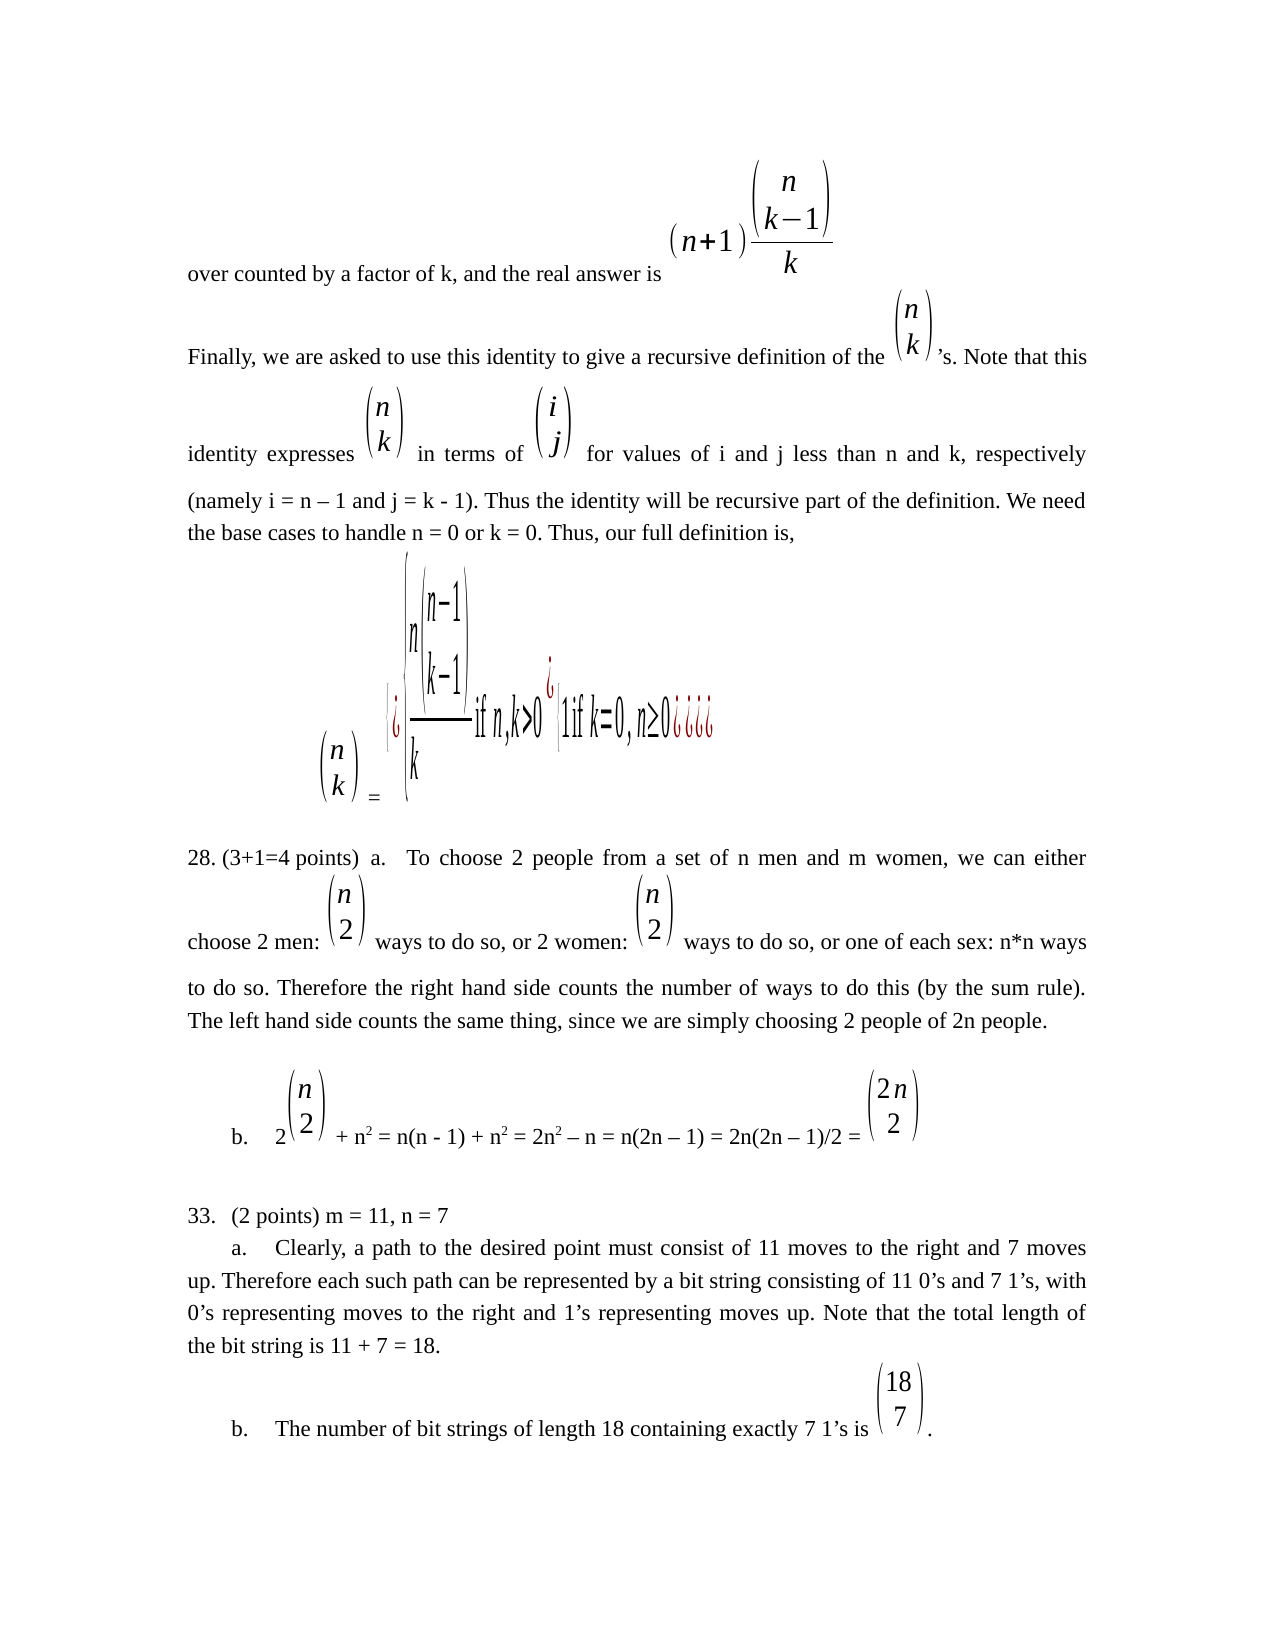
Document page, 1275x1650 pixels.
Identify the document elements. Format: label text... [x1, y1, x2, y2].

text a. Clearly, a path to the desired point must consist of 11 moves to the right and 7 moves up. Therefore each such path can be represented by a bit string consisting of 11 0’s and 7 1’s, with 0’s representing moves to the right and 1’s representing moves up. Note that the total length of the bit string is 11 + 7 = 18. [187, 1231, 1087, 1361]
text 28. (3+1=4 points) a. To choose 2 people from a set of n men and m women, we can either choose 2 men: ways to do so, or 2 women: ways to do so, or one of each sex: n*n ways to do so. Therefore the right hand side counts the number of ways to do this (by the sum rule). The left hand side counts the same thing, since we are simply choosing 2 people of 2n people. [187, 841, 1087, 1036]
text Finally, we are asked to use this identity to give a recursive definition of the ’s. Note that this identity expresses in terms of for values of i and j less than n and k, respectively (namely i = n – 1 and j = k - 1). Thus the identity will be recursive part of the definition. We need the base cases to handle n = 0 or k = 0. Thus, our full definition is, [187, 289, 1087, 549]
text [187, 159, 1087, 289]
text 33. (2 points) m = 11, n = 7 [187, 1199, 1087, 1231]
text = [187, 549, 1087, 841]
text b. The number of bit strings of length 18 containing exactly 7 1’s is . [187, 1361, 1087, 1459]
text b. 2 + n2 = n(n - 1) + n2 = 2n2 – n = n(2n – 1) = 2n(2n – 1)/2 = [187, 1069, 1087, 1166]
